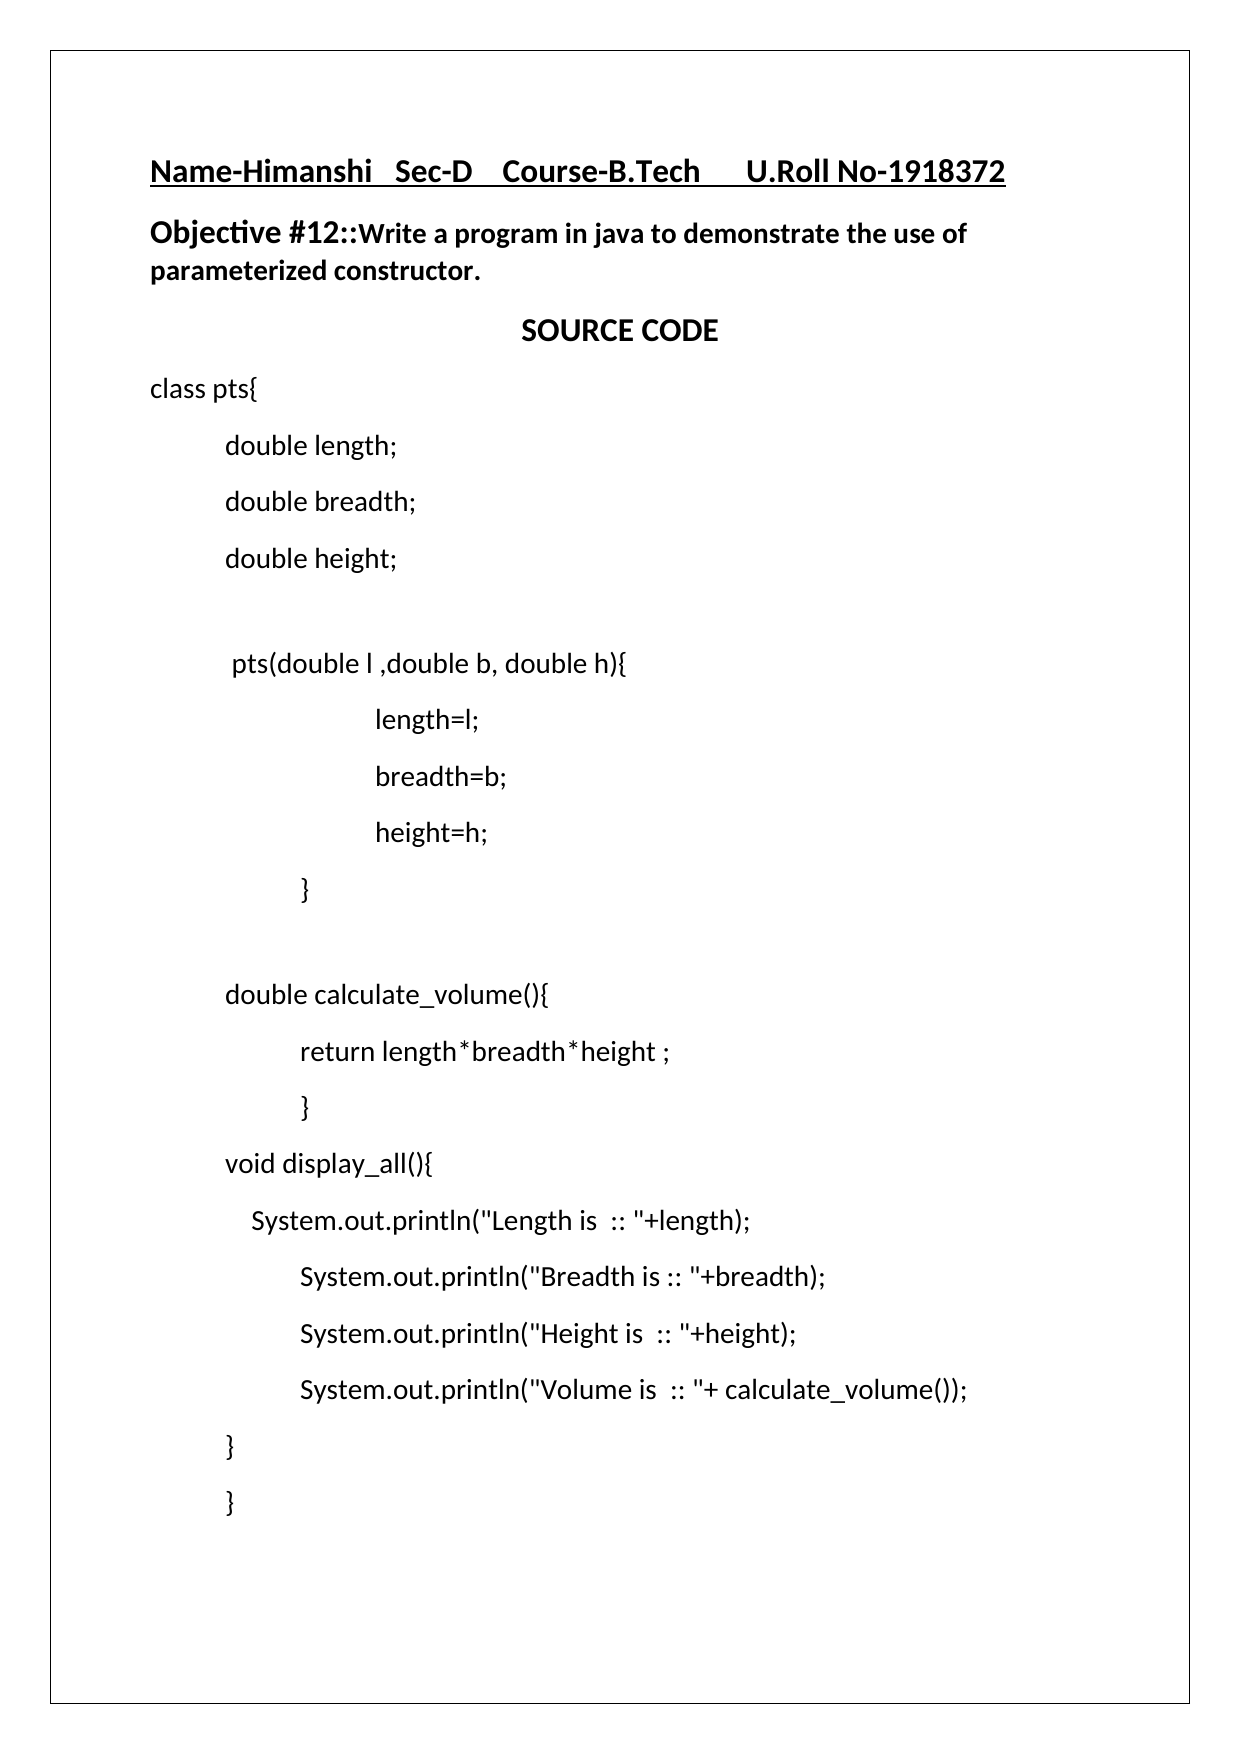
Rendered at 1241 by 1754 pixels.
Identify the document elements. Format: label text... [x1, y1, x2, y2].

text } [150, 871, 1090, 906]
text height=h; [150, 814, 1090, 850]
text Name-Himanshi Sec-D Course-B.Tech U.Roll No-1918372 [150, 150, 1090, 191]
text breadth=b; [150, 758, 1090, 793]
text SOURCE CODE [150, 309, 1090, 349]
text double breadth; [150, 483, 1090, 519]
text class pts{ [150, 370, 1090, 406]
text System.out.println("Breadth is :: "+breadth); [150, 1258, 1090, 1294]
text System.out.println("Volume is :: "+ calculate_volume()); [150, 1371, 1090, 1407]
text pts(double l ,double b, double h){ [150, 645, 1090, 681]
text return length*breadth*height ; [150, 1033, 1090, 1068]
text } [150, 1089, 1090, 1125]
text System.out.println("Length is :: "+length); [150, 1202, 1090, 1238]
text length=l; [150, 701, 1090, 737]
text double calculate_volume(){ [150, 976, 1090, 1012]
text void display_all(){ [150, 1146, 1090, 1181]
text double height; [150, 540, 1090, 575]
text Objective #12::Write a program in java to demonstrate the use of parameterized constructor. [150, 212, 1090, 288]
text } [150, 1484, 1090, 1520]
text System.out.println("Height is :: "+height); [150, 1315, 1090, 1351]
text double length; [150, 427, 1090, 462]
text } [150, 1428, 1090, 1463]
